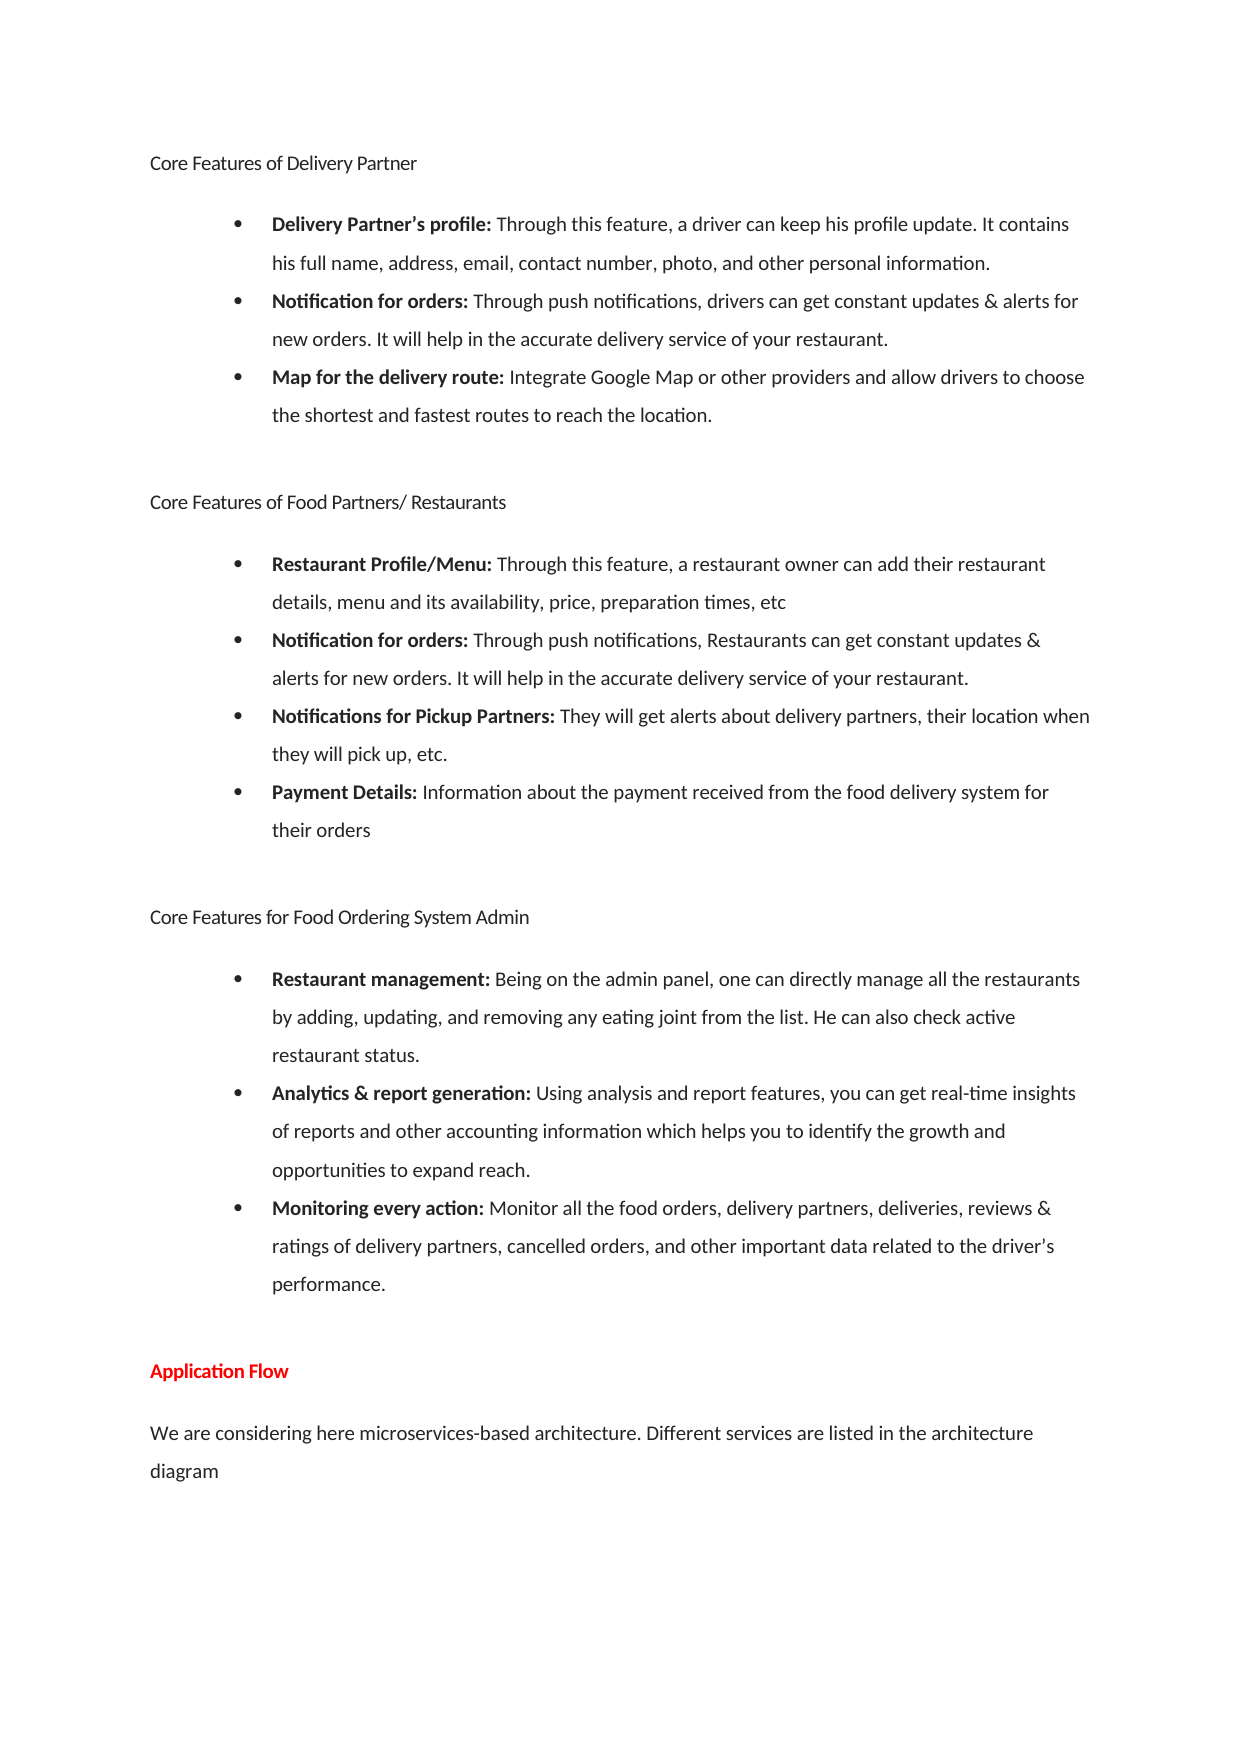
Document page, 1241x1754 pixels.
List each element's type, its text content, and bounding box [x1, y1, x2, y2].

list Map for the delivery route: Integrate Google Map or other providers and allow drivers to choose the shortest and fastest routes to reach the location. [234, 364, 1090, 428]
list Monitoring every action: Monitor all the food orders, delivery partners, deliveries, reviews & ratings of delivery partners, cancelled orders, and other important data related to the driver’s performance. [234, 1195, 1090, 1297]
list Notification for orders: Through push notifications, drivers can get constant updates & alerts for new orders. It will help in the accurate delivery service of your restaurant. [234, 288, 1090, 351]
list Notification for orders: Through push notifications, Restaurants can get constant updates & alerts for new orders. It will help in the accurate delivery service of your restaurant. [234, 627, 1090, 691]
subtitle Application Flow [150, 1358, 1090, 1383]
subtitle Core Features for Food Ordering System Admin [150, 904, 1090, 930]
list Restaurant management: Being on the admin panel, one can directly manage all the restaurants by adding, updating, and removing any eating joint from the list. He can also check active restaurant status. [234, 966, 1090, 1068]
list Notifications for Pickup Partners: They will get alerts about delivery partners, their location when they will pick up, etc. [234, 703, 1090, 767]
subtitle Core Features of Food Partners/ Restaurants [150, 489, 1090, 514]
list Payment Details: Information about the payment received from the food delivery system for their orders [234, 779, 1090, 843]
text We are considering here microservices-based architecture. Different services are listed in the architecture diagram [150, 1420, 1090, 1483]
list Delivery Partner’s profile: Through this feature, a driver can keep his profile update. It contains his full name, address, email, contact number, photo, and other personal information. [234, 212, 1090, 275]
list Restaurant Profile/Menu: Through this feature, a restaurant owner can add their restaurant details, menu and its availability, price, preparation times, etc [234, 551, 1090, 614]
subtitle Core Features of Delivery Partner [150, 150, 1090, 175]
list Analytics & report generation: Using analysis and report features, you can get real-time insights of reports and other accounting information which helps you to identify the growth and opportunities to expand reach. [234, 1081, 1090, 1182]
